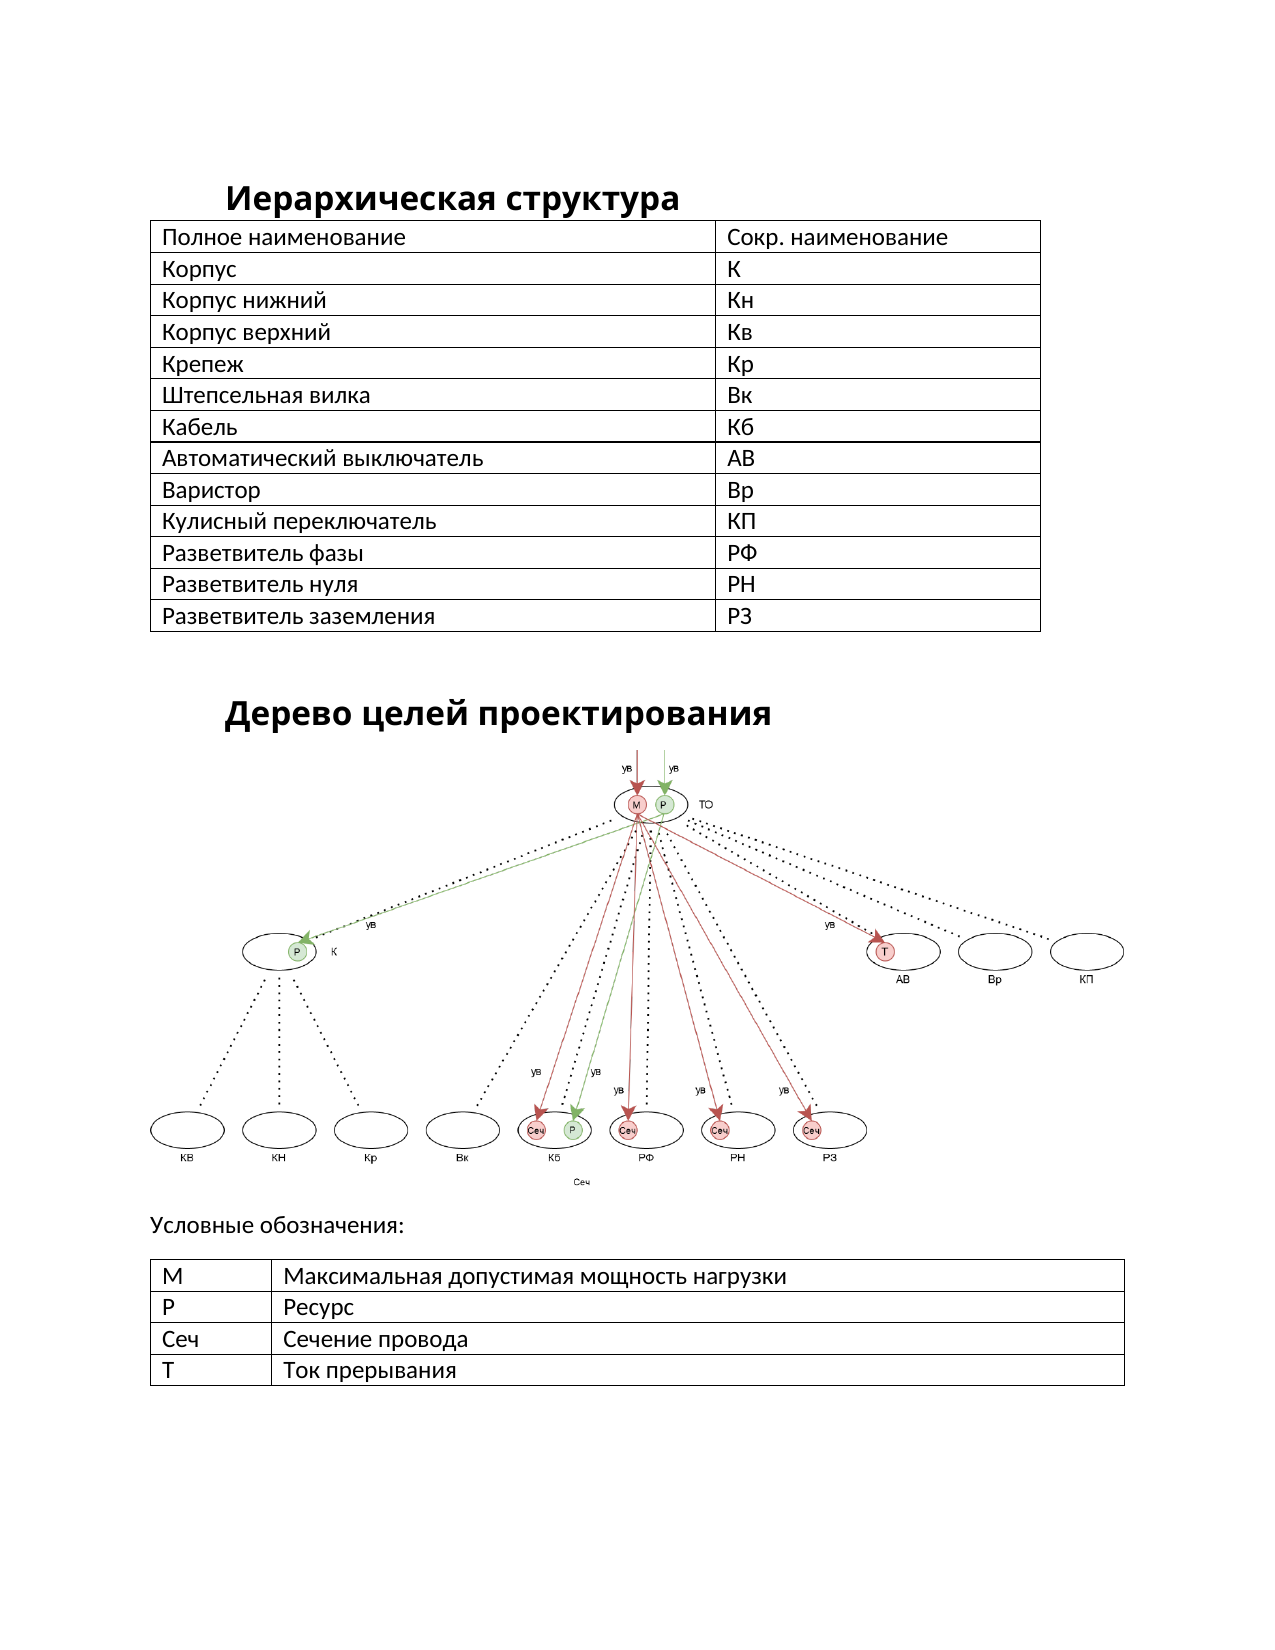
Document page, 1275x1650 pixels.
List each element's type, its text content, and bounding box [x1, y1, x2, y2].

table_cell Вр [716, 474, 1040, 504]
table_cell Корпус верхний [151, 316, 715, 347]
subtitle Иерархическая структура [225, 175, 1125, 220]
table_cell Кулисный переключатель [151, 506, 715, 536]
subtitle Дерево целей проектирования [225, 690, 1125, 735]
table_cell Кр [716, 348, 1040, 378]
table_cell Крепеж [151, 348, 715, 378]
table_header Сокр. наименование [716, 221, 1040, 252]
table_cell Штепсельная вилка [151, 379, 715, 410]
table_cell Кн [716, 285, 1040, 315]
table_cell АВ [716, 443, 1040, 473]
table_cell Варистор [151, 474, 715, 504]
table_cell Разветвитель нуля [151, 569, 715, 599]
table_cell Разветвитель фазы [151, 537, 715, 568]
table_cell Ток прерывания [272, 1355, 1124, 1385]
table_cell Сеч [151, 1323, 271, 1354]
table_header Максимальная допустимая мощность нагрузки [272, 1260, 1124, 1291]
table_cell Р [151, 1292, 271, 1322]
picture [150, 735, 1124, 1191]
table_cell Корпус [151, 253, 715, 283]
table_cell К [716, 253, 1040, 283]
text Условные обозначения: [150, 1209, 1125, 1240]
table_cell Кб [716, 411, 1040, 441]
table_cell Корпус нижний [151, 285, 715, 315]
table_header М [151, 1260, 271, 1291]
table_cell Сечение провода [272, 1323, 1124, 1354]
table_cell РЗ [716, 600, 1040, 631]
table_cell КП [716, 506, 1040, 536]
table_cell Автоматический выключатель [151, 443, 715, 473]
table_cell Т [151, 1355, 271, 1385]
table_cell РФ [716, 537, 1040, 568]
table_cell Разветвитель заземления [151, 600, 715, 631]
table_header Полное наименование [151, 221, 715, 252]
table_cell РН [716, 569, 1040, 599]
table_cell Вк [716, 379, 1040, 410]
table_cell Ресурс [272, 1292, 1124, 1322]
table_cell Кабель [151, 411, 715, 441]
table_cell Кв [716, 316, 1040, 347]
